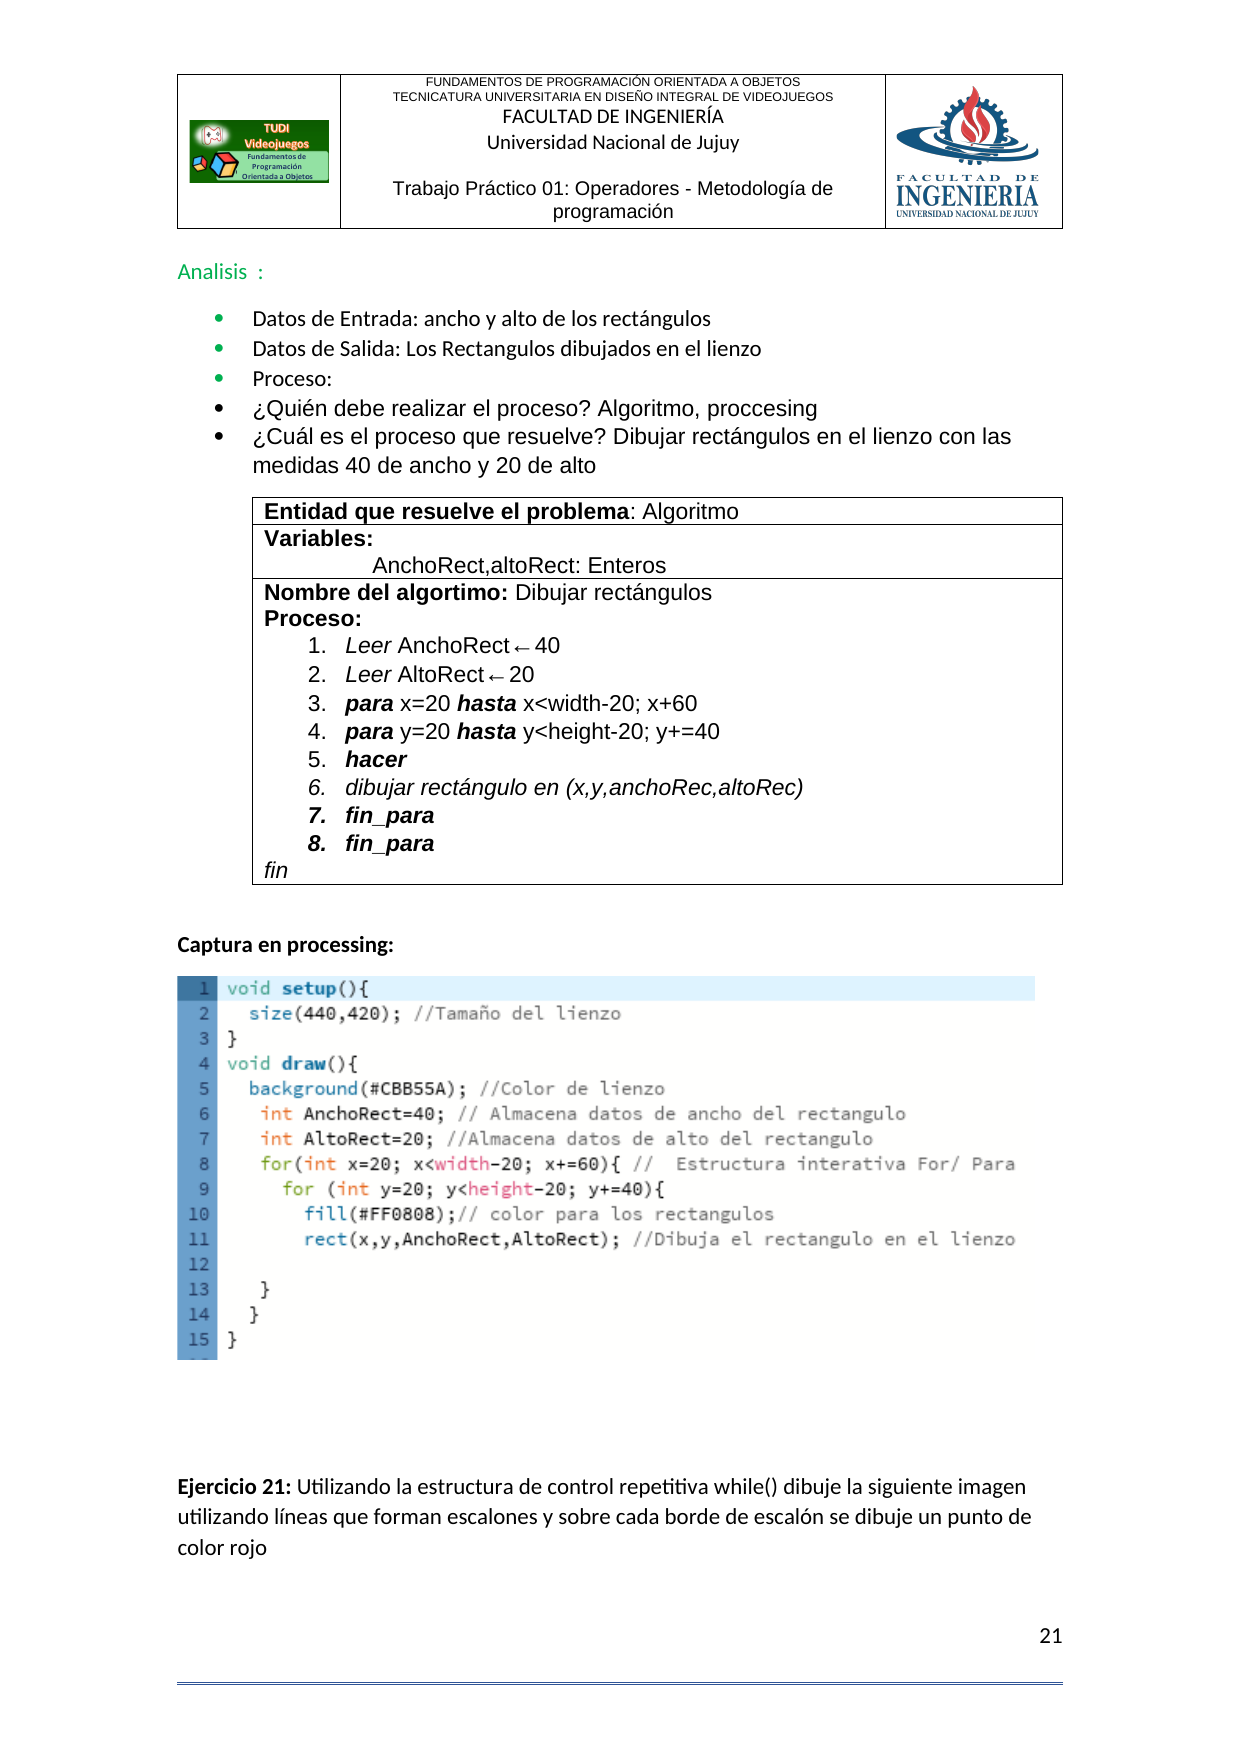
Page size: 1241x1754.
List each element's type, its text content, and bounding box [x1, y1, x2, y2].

list Proceso: [215, 364, 1063, 393]
picture [189, 120, 329, 183]
list Datos de Salida: Los Rectangulos dibujados en el lienzo [215, 334, 1063, 362]
picture [896, 86, 1039, 217]
picture [177, 976, 1035, 1360]
list Datos de Entrada: ancho y alto de los rectángulos [215, 304, 1063, 332]
text Analisis : [177, 257, 1063, 285]
list ¿Quién debe realizar el proceso? Algoritmo, proccesing [215, 395, 1063, 421]
list ¿Cuál es el proceso que resuelve? Dibujar rectángulos en el lienzo con las medidas 40 de ancho y 20 de alto [215, 423, 1063, 478]
text Captura en processing: [177, 930, 1063, 958]
text Ejercicio 21: Utilizando la estructura de control repetitiva while() dibuje la siguiente imagen utilizando líneas que forman escalones y sobre cada borde de escalón se dibuje un punto de color rojo [177, 1472, 1063, 1561]
table_cell Variables: AnchoRect,altoRect: Enteros [253, 525, 1062, 578]
table_header Entidad que resuelve el problema: Algoritmo [253, 498, 1062, 524]
table_cell Nombre del algortimo: Dibujar rectángulos Proceso: Leer AnchoRect40 Leer AltoRect20 para x=20 hasta x<width-20; x+60 para y=20 hasta y<height-20; y+=40 hacer dibujar rectángulo en (x,y,anchoRec,altoRec) fin_para fin_para fin [253, 579, 1062, 884]
